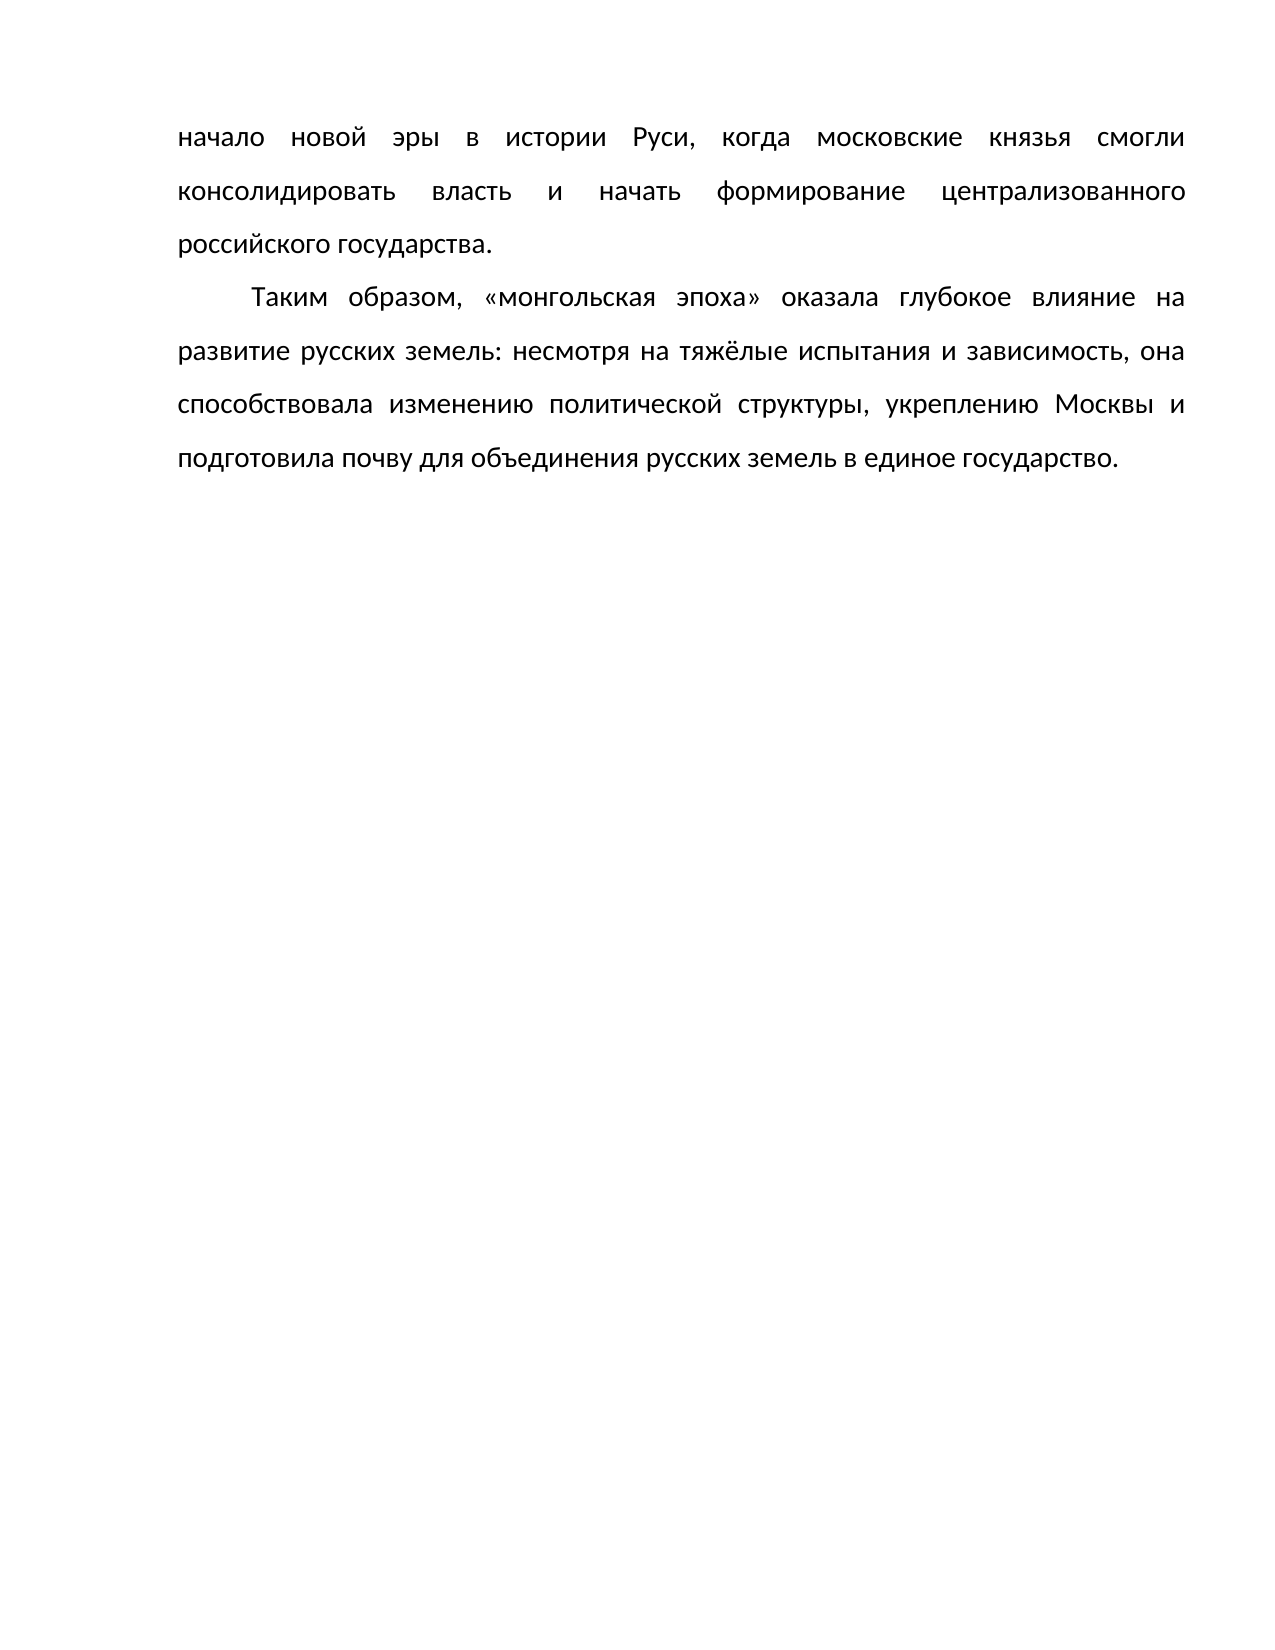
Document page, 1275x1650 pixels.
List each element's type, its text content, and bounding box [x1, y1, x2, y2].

text Таким образом, «монгольская эпоха» оказала глубокое влияние на развитие русских земель: несмотря на тяжёлые испытания и зависимость, она способствовала изменению политической структуры, укреплению Москвы и подготовила почву для объединения русских земель в единое государство. [177, 278, 1186, 474]
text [177, 118, 1186, 261]
